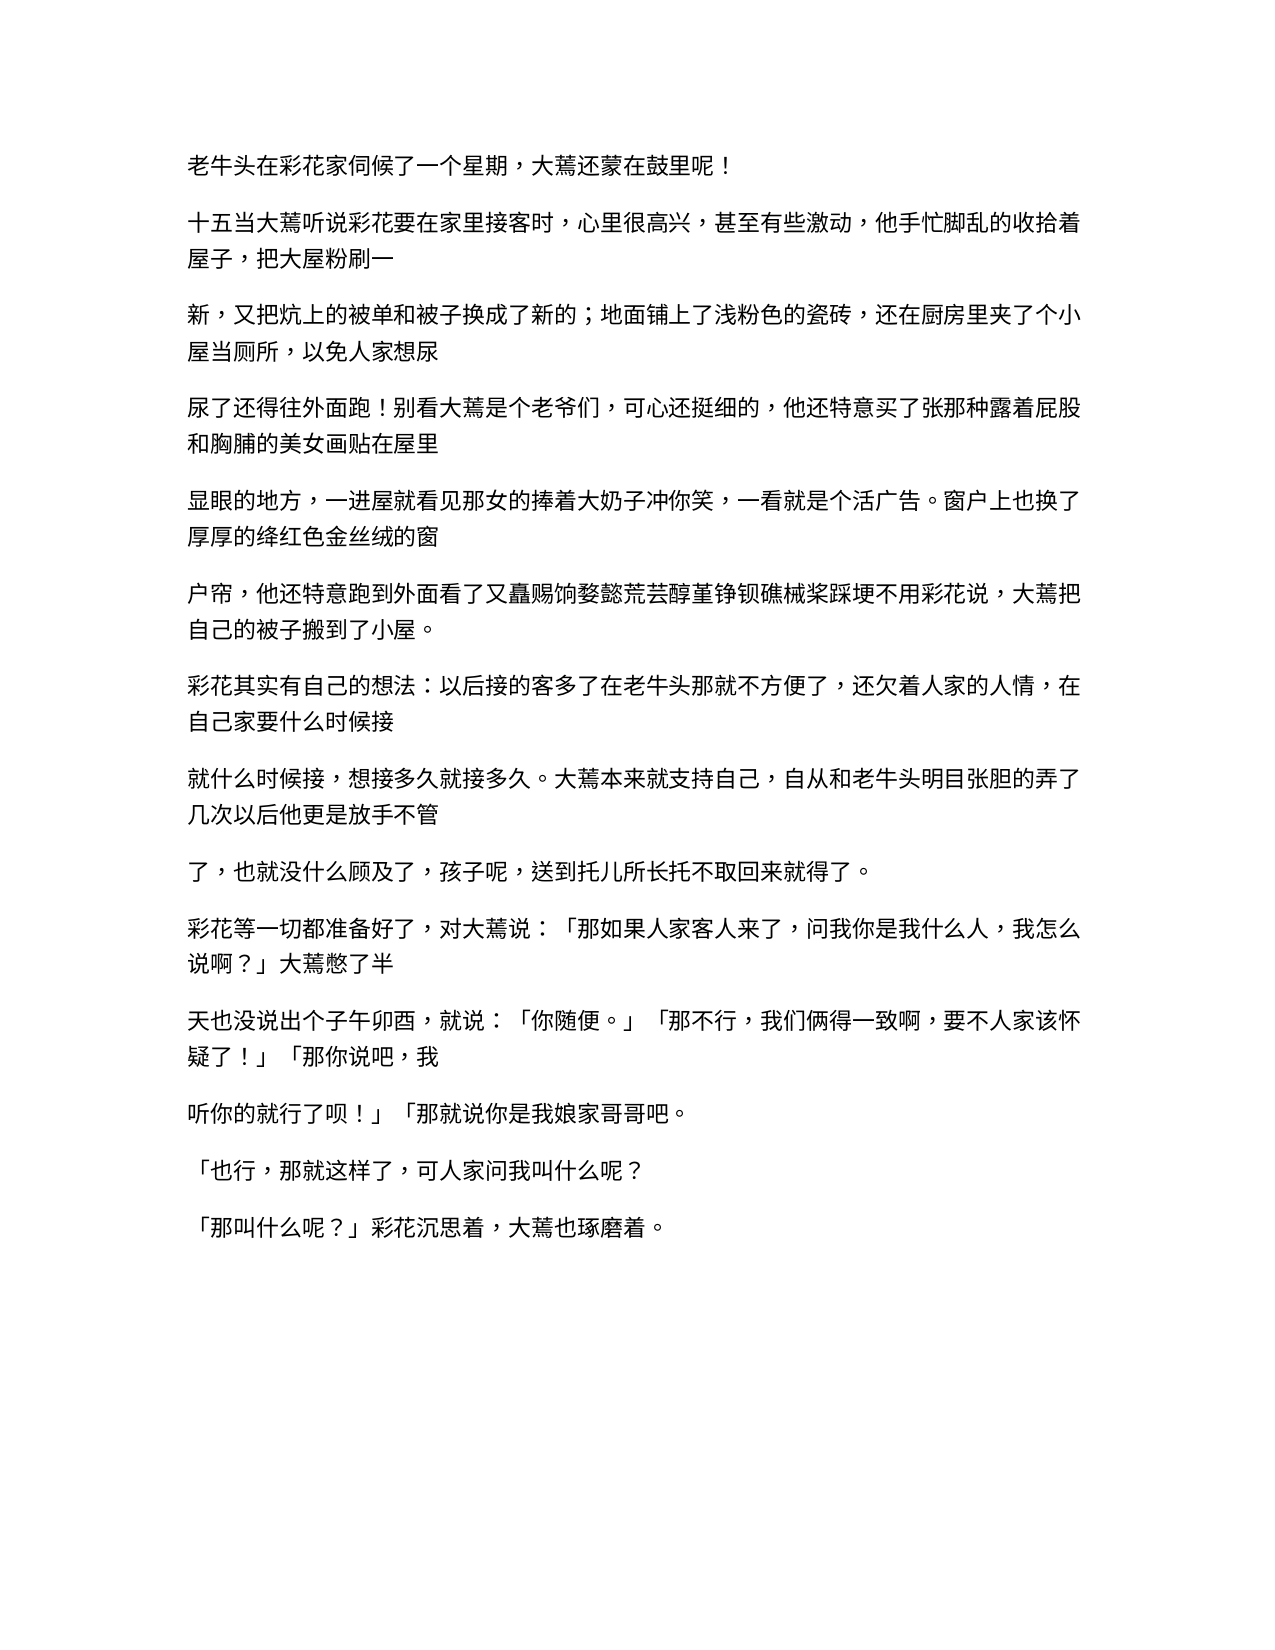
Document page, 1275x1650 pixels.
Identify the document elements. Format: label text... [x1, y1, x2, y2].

text 了，也就没什么顾及了，孩子呢，送到托儿所长托不取回来就得了。 [187, 856, 1087, 887]
text 彩花其实有自己的想法：以后接的客多了在老牛头那就不方便了，还欠着人家的人情，在自己家要什么时候接 [187, 670, 1087, 737]
text 「也行，那就这样了，可人家问我叫什么呢？ [187, 1155, 1087, 1186]
text 显眼的地方，一进屋就看见那女的捧着大奶子冲你笑，一看就是个活广告。窗户上也换了厚厚的绛红色金丝绒的窗 [187, 485, 1087, 552]
text 老牛头在彩花家伺候了一个星期，大蔫还蒙在鼓里呢！ [187, 150, 1087, 181]
text 十五当大蔫听说彩花要在家里接客时，心里很高兴，甚至有些激动，他手忙脚乱的收拾着屋子，把大屋粉刷一 [187, 207, 1087, 274]
text 彩花等一切都准备好了，对大蔫说：「那如果人家客人来了，问我你是我什么人，我怎么说啊？」大蔫憋了半 [187, 912, 1087, 980]
text 新，又把炕上的被单和被子换成了新的；地面铺上了浅粉色的瓷砖，还在厨房里夹了个小屋当厕所，以免人家想尿 [187, 299, 1087, 367]
text 尿了还得往外面跑！别看大蔫是个老爷们，可心还挺细的，他还特意买了张那种露着屁股和胸脯的美女画贴在屋里 [187, 392, 1087, 459]
text 户帘，他还特意跑到外面看了又矗赐饷婺懿荒芸醇堇铮钡礁械桨踩埂不用彩花说，大蔫把自己的被子搬到了小屋。 [187, 578, 1087, 645]
text 听你的就行了呗！」「那就说你是我娘家哥哥吧。 [187, 1098, 1087, 1129]
text 「那叫什么呢？」彩花沉思着，大蔫也琢磨着。 [187, 1211, 1087, 1243]
text 天也没说出个子午卯酉，就说：「你随便。」「那不行，我们俩得一致啊，要不人家该怀疑了！」「那你说吧，我 [187, 1005, 1087, 1072]
text 就什么时候接，想接多久就接多久。大蔫本来就支持自己，自从和老牛头明目张胆的弄了几次以后他更是放手不管 [187, 763, 1087, 830]
